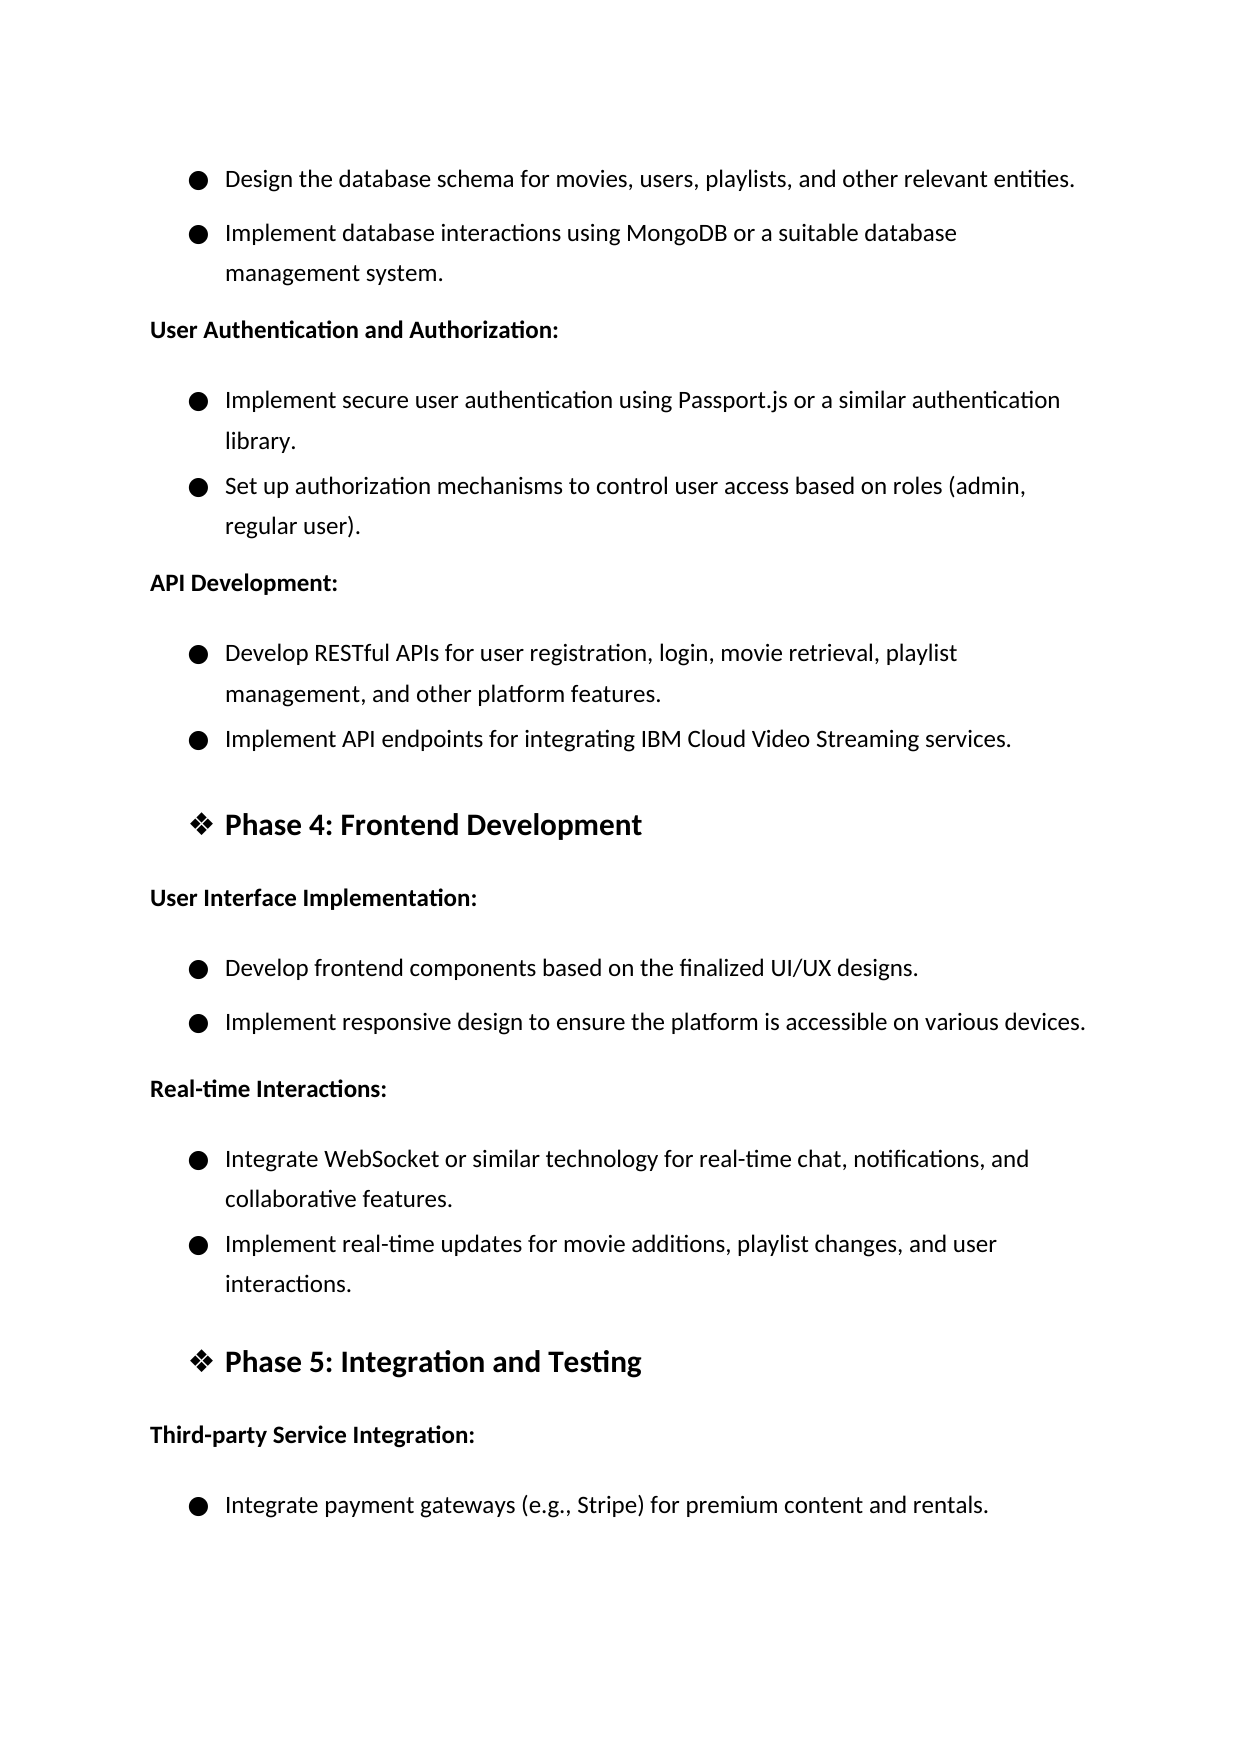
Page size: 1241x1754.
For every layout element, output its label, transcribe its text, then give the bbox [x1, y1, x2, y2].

list Implement database interactions using MongoDB or a suitable database management system. [187, 204, 1090, 288]
text User Authentication and Authorization: [150, 314, 1090, 345]
list Develop RESTful APIs for user registration, login, movie retrieval, playlist management, and other platform features. [187, 625, 1090, 708]
text User Interface Implementation: [150, 882, 1090, 913]
list Implement real-time updates for movie additions, playlist changes, and user interactions. [187, 1216, 1090, 1299]
list Implement responsive design to ensure the platform is accessible on various devices. [187, 994, 1090, 1045]
text API Development: [150, 567, 1090, 598]
list Implement secure user authentication using Passport.js or a similar authentication library. [187, 372, 1090, 455]
list Set up authorization mechanisms to control user access based on roles (admin, regular user). [187, 457, 1090, 541]
list Develop frontend components based on the finalized UI/UX designs. [187, 939, 1090, 991]
subtitle Phase 5: Integration and Testing [187, 1326, 1090, 1390]
subtitle Phase 4: Frontend Development [187, 789, 1090, 853]
list Design the database schema for movies, users, playlists, and other relevant entities. [187, 150, 1090, 201]
text Real-time Interactions: [150, 1073, 1090, 1103]
text Third-party Service Integration: [150, 1419, 1090, 1449]
list Integrate payment gateways (e.g., Stripe) for premium content and rentals. [187, 1476, 1090, 1527]
list Implement API endpoints for integrating IBM Cloud Video Streaming services. [187, 710, 1090, 761]
list Integrate WebSocket or similar technology for real-time chat, notifications, and collaborative features. [187, 1130, 1090, 1214]
